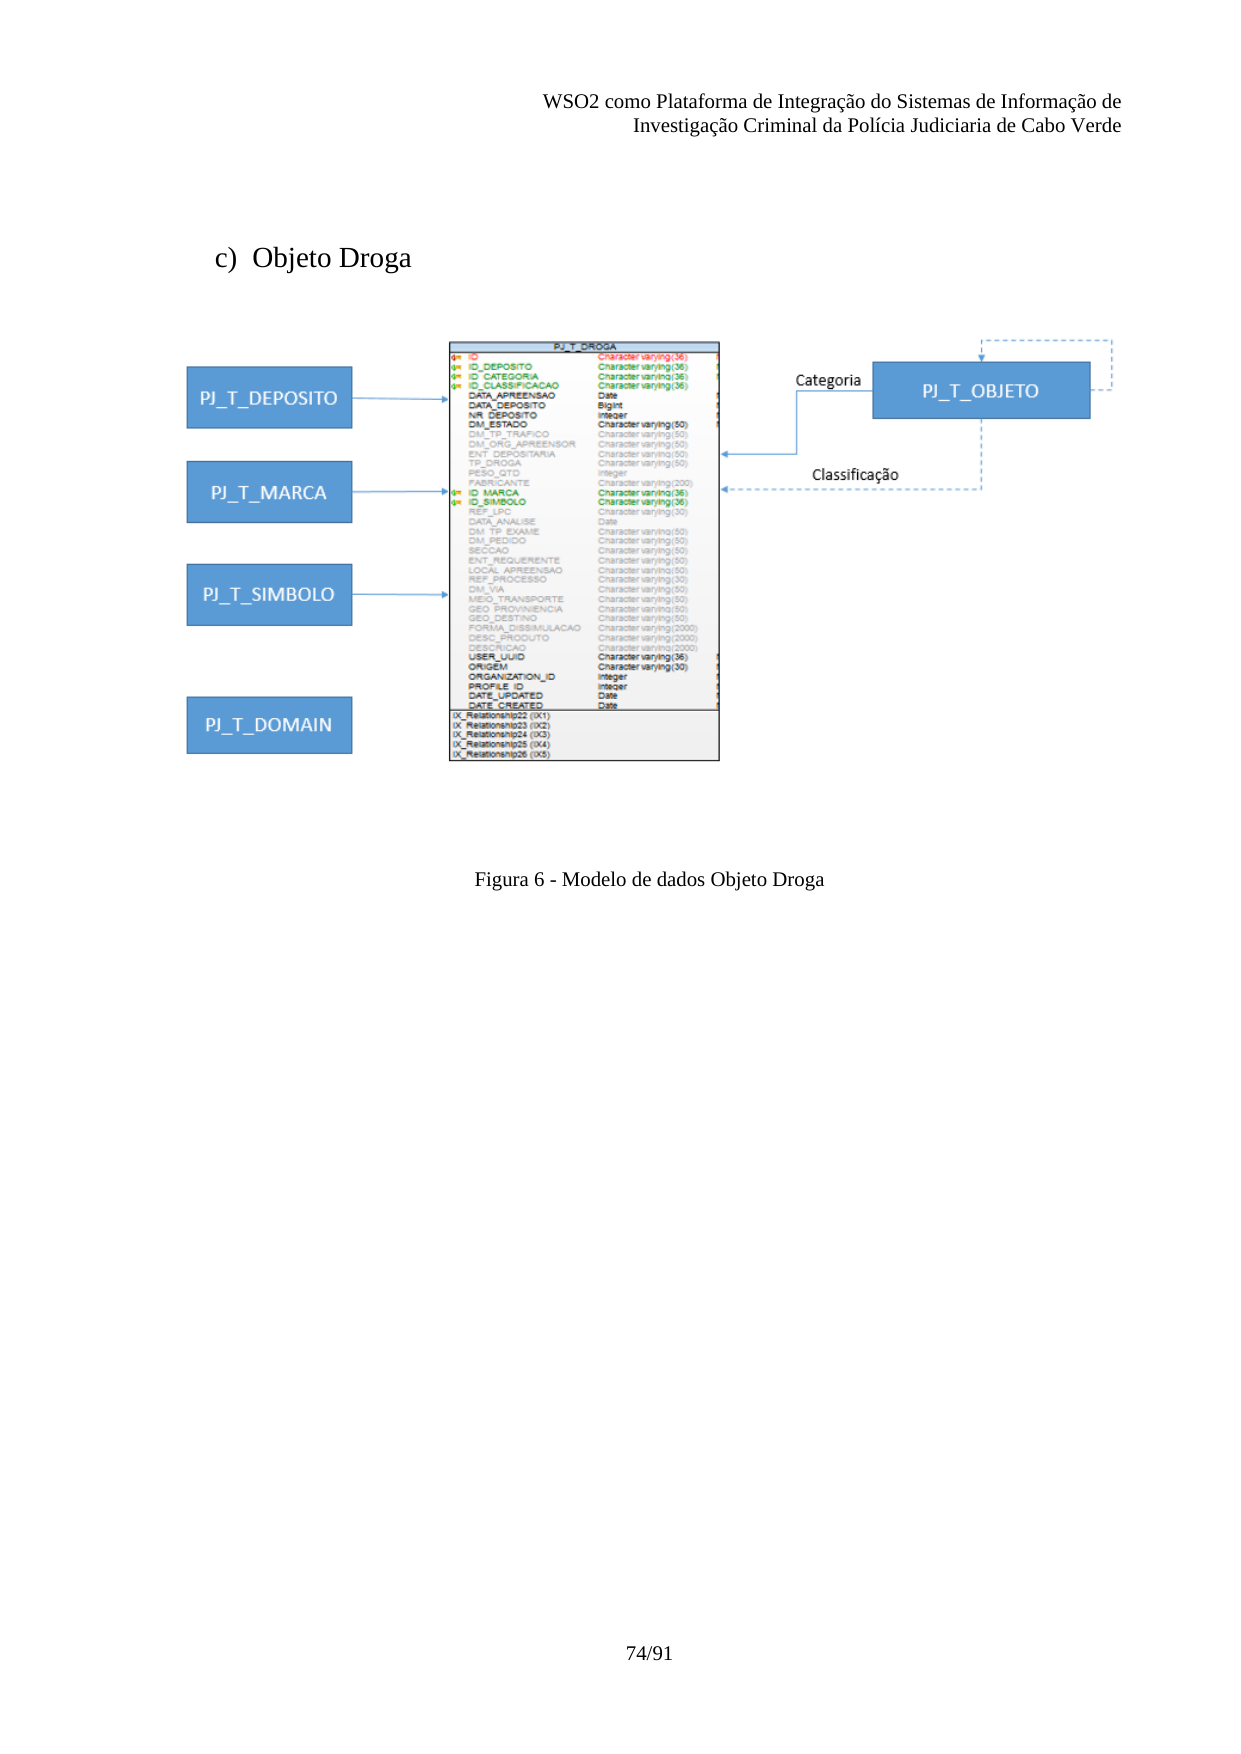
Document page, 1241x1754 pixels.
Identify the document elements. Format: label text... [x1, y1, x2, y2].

picture [176, 327, 1123, 778]
subtitle Objeto Droga [214, 240, 1122, 274]
